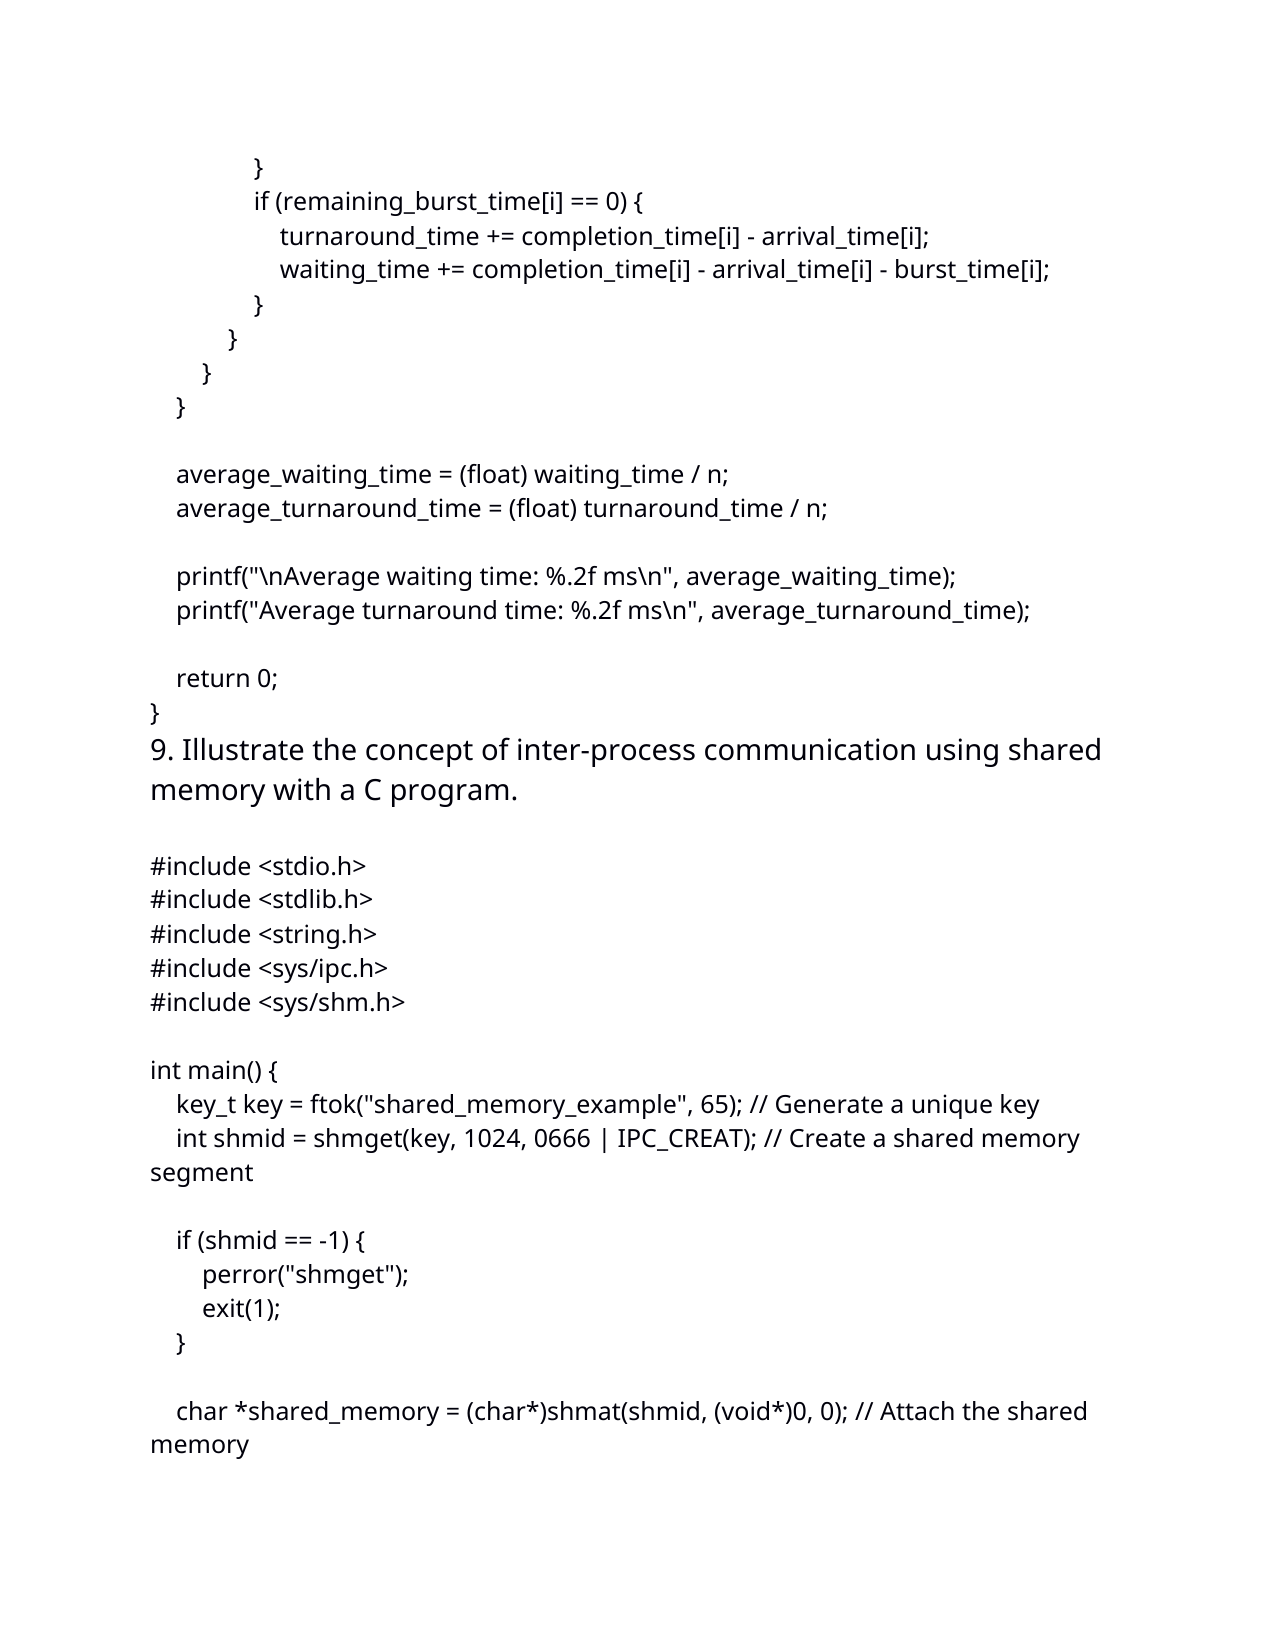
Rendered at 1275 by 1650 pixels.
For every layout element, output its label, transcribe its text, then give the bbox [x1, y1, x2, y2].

text } [150, 354, 1125, 388]
text key_t key = ftok("shared_memory_example", 65); // Generate a unique key [150, 1087, 1125, 1121]
text } [150, 150, 1125, 184]
text if (remaining_burst_time[i] == 0) { [150, 184, 1125, 218]
text #include <sys/ipc.h> [150, 950, 1125, 984]
text #include <stdlib.h> [150, 882, 1125, 916]
text return 0; [150, 661, 1125, 695]
text if (shmid == -1) { [150, 1223, 1125, 1257]
text #include <stdio.h> [150, 848, 1125, 882]
text printf("Average turnaround time: %.2f ms\n", average_turnaround_time); [150, 593, 1125, 627]
text } [150, 388, 1125, 422]
text char *shared_memory = (char*)shmat(shmid, (void*)0, 0); // Attach the shared memory [150, 1393, 1125, 1461]
text waiting_time += completion_time[i] - arrival_time[i] - burst_time[i]; [150, 252, 1125, 286]
text printf("\nAverage waiting time: %.2f ms\n", average_waiting_time); [150, 559, 1125, 593]
text #include <sys/shm.h> [150, 984, 1125, 1018]
text } [150, 1325, 1125, 1359]
text } [150, 320, 1125, 354]
text 9. Illustrate the concept of inter-process communication using shared memory with a C program. [150, 729, 1125, 808]
text perror("shmget"); [150, 1257, 1125, 1291]
text #include <string.h> [150, 916, 1125, 950]
text exit(1); [150, 1291, 1125, 1325]
text } [150, 695, 1125, 729]
text average_waiting_time = (float) waiting_time / n; [150, 457, 1125, 491]
text average_turnaround_time = (float) turnaround_time / n; [150, 491, 1125, 525]
text int main() { [150, 1052, 1125, 1087]
text turnaround_time += completion_time[i] - arrival_time[i]; [150, 218, 1125, 252]
text } [150, 286, 1125, 320]
text int shmid = shmget(key, 1024, 0666 | IPC_CREAT); // Create a shared memory segment [150, 1121, 1125, 1189]
